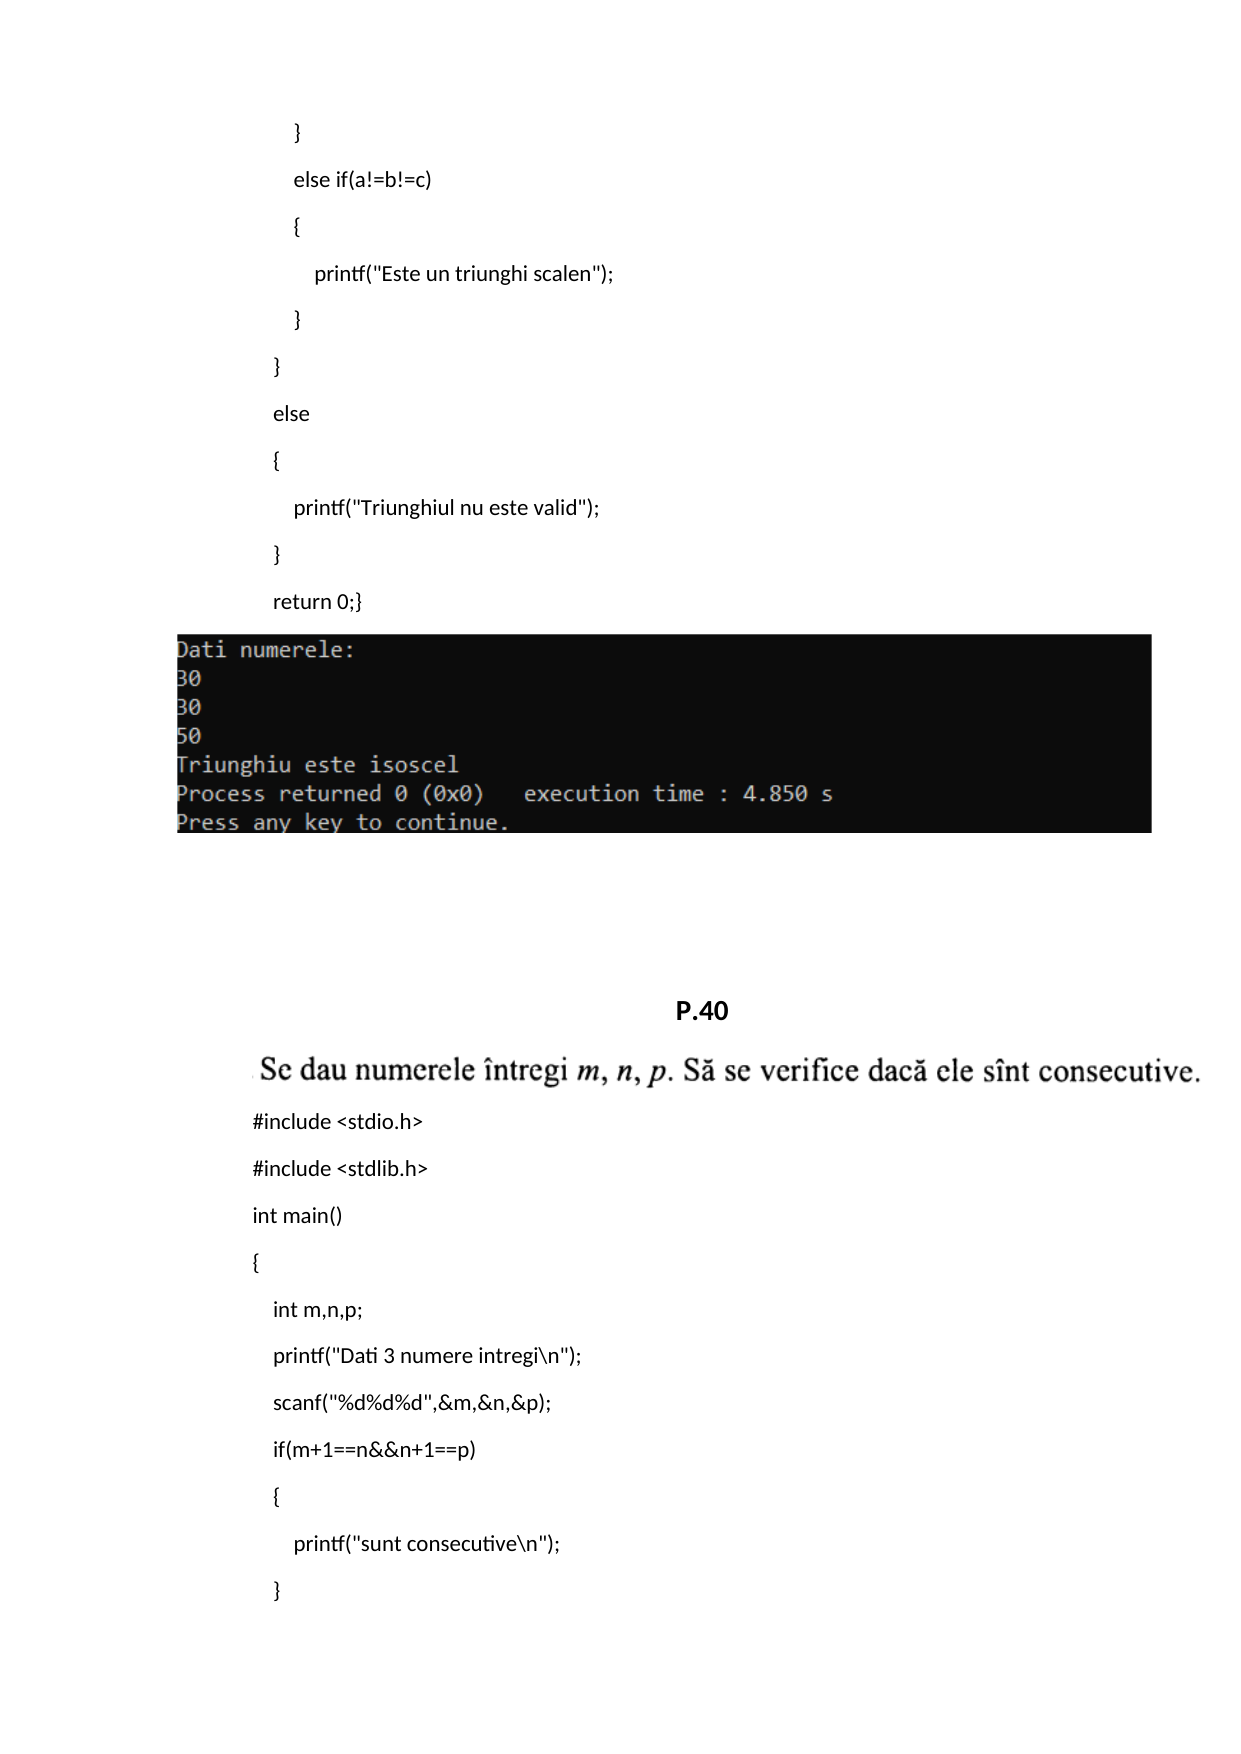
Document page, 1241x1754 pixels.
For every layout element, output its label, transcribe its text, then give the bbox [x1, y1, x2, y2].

text return 0;} [252, 587, 1152, 615]
text { [252, 1482, 1152, 1510]
text if(m+1==n&&n+1==p) [252, 1435, 1152, 1463]
text } [252, 540, 1152, 568]
text printf("Triunghiul nu este valid"); [252, 493, 1152, 521]
text P.40 [252, 992, 1152, 1028]
text { [252, 446, 1152, 474]
text scanf("%d%d%d",&m,&n,&p); [252, 1388, 1152, 1416]
text printf("Este un triunghi scalen"); [252, 259, 1152, 287]
text printf("sunt consecutive\n"); [252, 1529, 1152, 1557]
text { [252, 1248, 1152, 1276]
text } [252, 1576, 1152, 1604]
text printf("Dati 3 numere intregi\n"); [252, 1342, 1152, 1369]
text } [252, 306, 1152, 334]
picture [252, 1047, 1227, 1089]
text { [252, 212, 1152, 240]
text int main() [252, 1201, 1152, 1229]
text } [252, 118, 1152, 146]
text else if(a!=b!=c) [252, 165, 1152, 193]
text int m,n,p; [252, 1295, 1152, 1323]
text else [252, 399, 1152, 427]
text #include <stdlib.h> [252, 1154, 1152, 1182]
text #include <stdio.h> [252, 1107, 1152, 1135]
picture [177, 633, 1152, 833]
text } [252, 352, 1152, 381]
